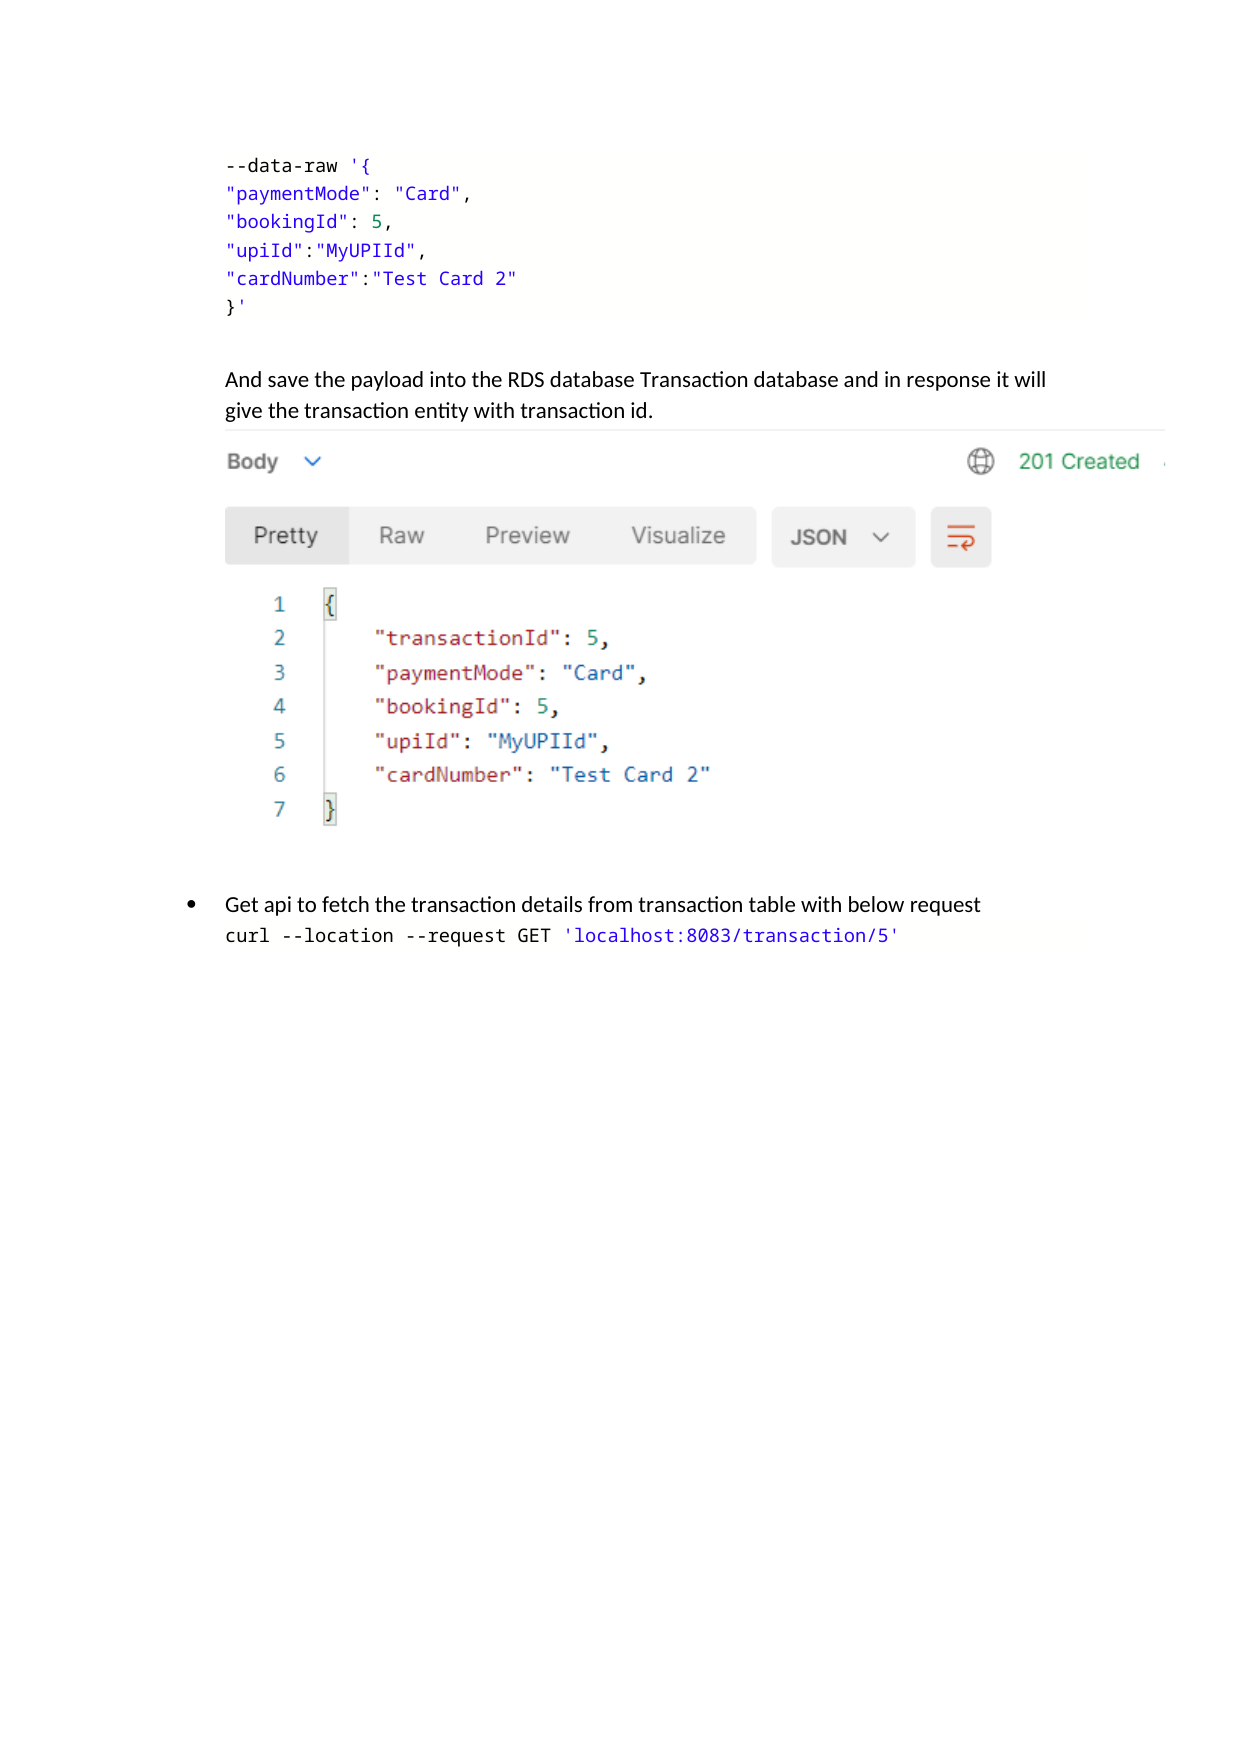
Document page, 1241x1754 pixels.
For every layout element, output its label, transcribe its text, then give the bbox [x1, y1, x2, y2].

list }' [225, 291, 1090, 319]
list --data-raw '{ [225, 150, 1090, 178]
list "paymentMode": "Card", [225, 178, 1090, 206]
list "cardNumber":"Test Card 2" [225, 262, 1090, 291]
list And save the payload into the RDS database Transaction database and in response it will give the transaction entity with transaction id. [225, 366, 1090, 424]
list Get api to fetch the transaction details from transaction table with below request [187, 890, 1090, 918]
picture [225, 426, 1166, 858]
list curl --location --request GET 'localhost:8083/transaction/5' [225, 920, 1090, 948]
list "upiId":"MyUPIId", [225, 234, 1090, 262]
list "bookingId": 5, [225, 206, 1090, 234]
